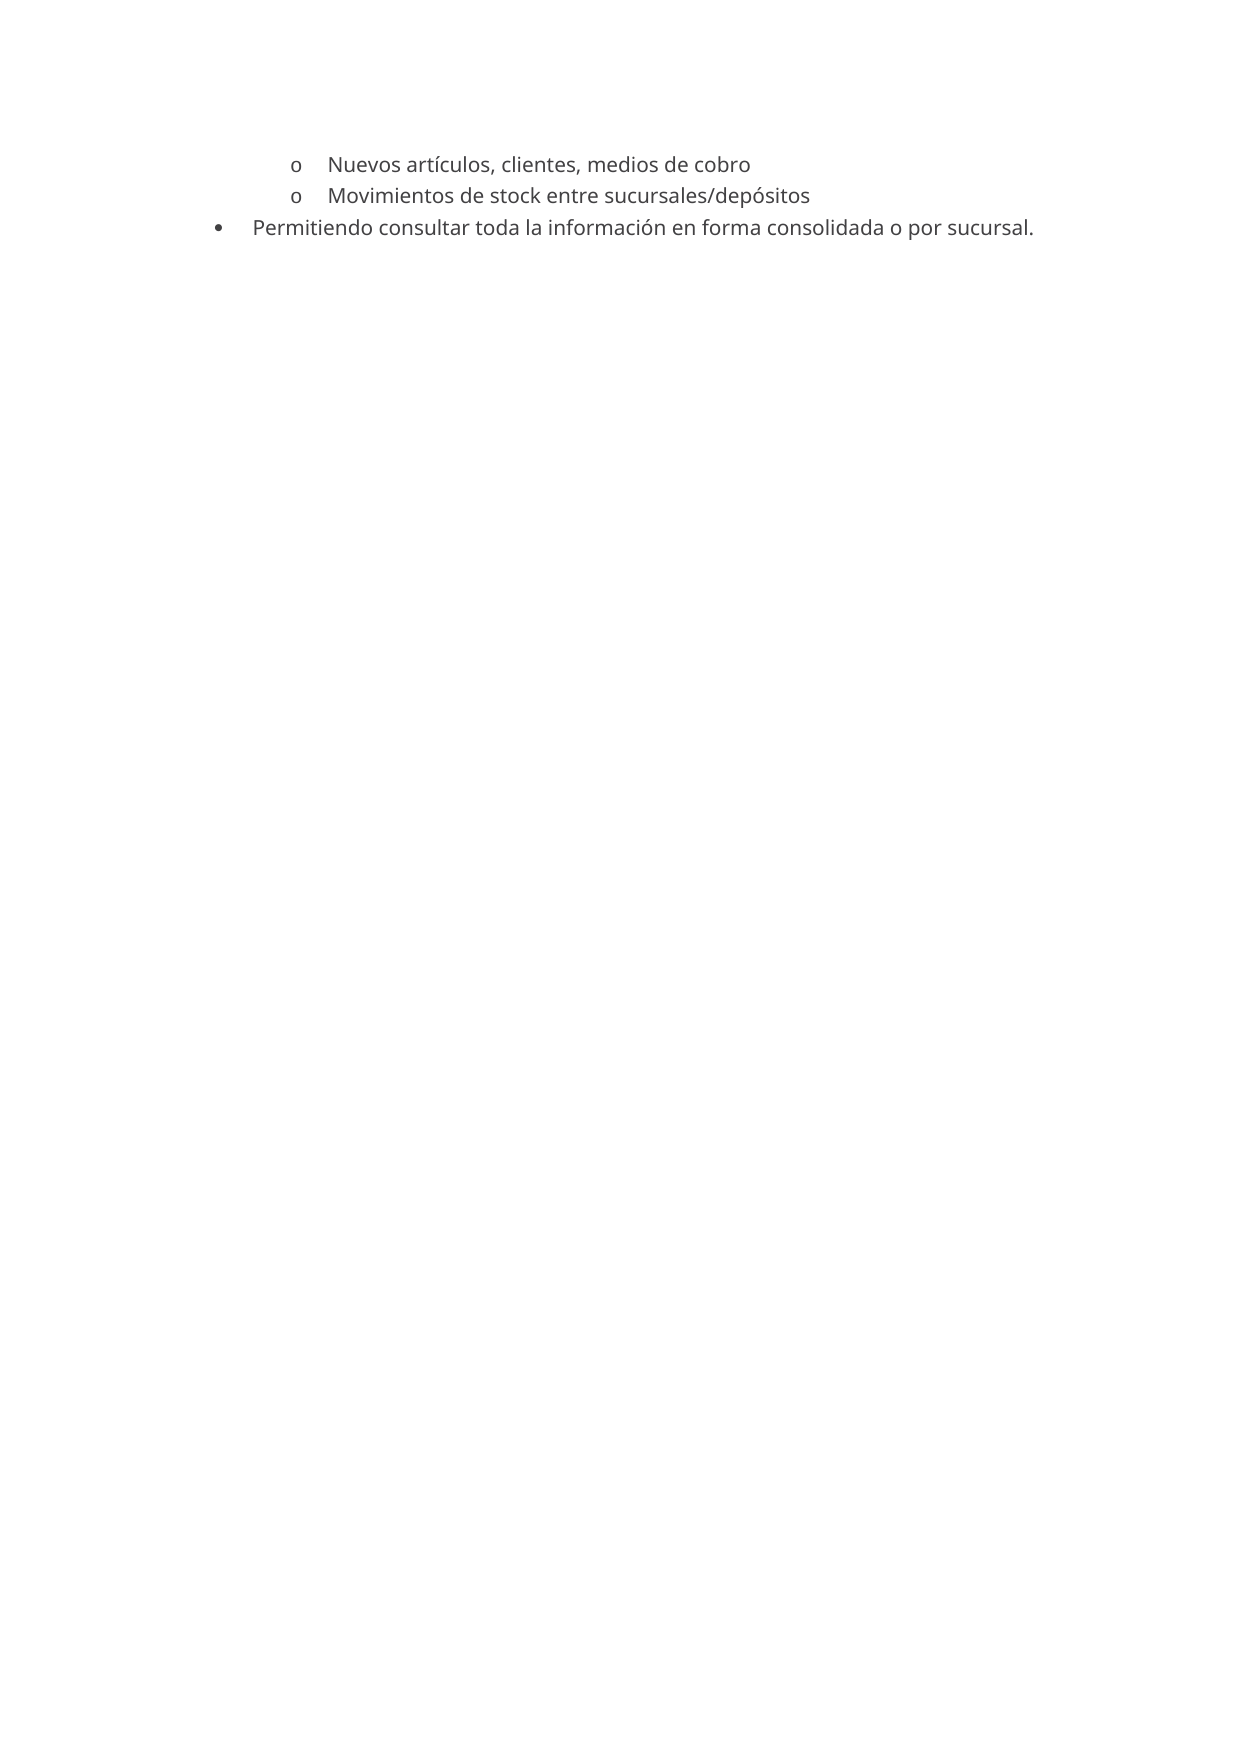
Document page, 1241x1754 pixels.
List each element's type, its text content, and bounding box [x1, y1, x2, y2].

list Permitiendo consultar toda la información en forma consolidada o por sucursal. [215, 210, 1063, 241]
list Nuevos artículos, clientes, medios de cobro [290, 148, 1063, 179]
list Movimientos de stock entre sucursales/depósitos [290, 179, 1063, 210]
